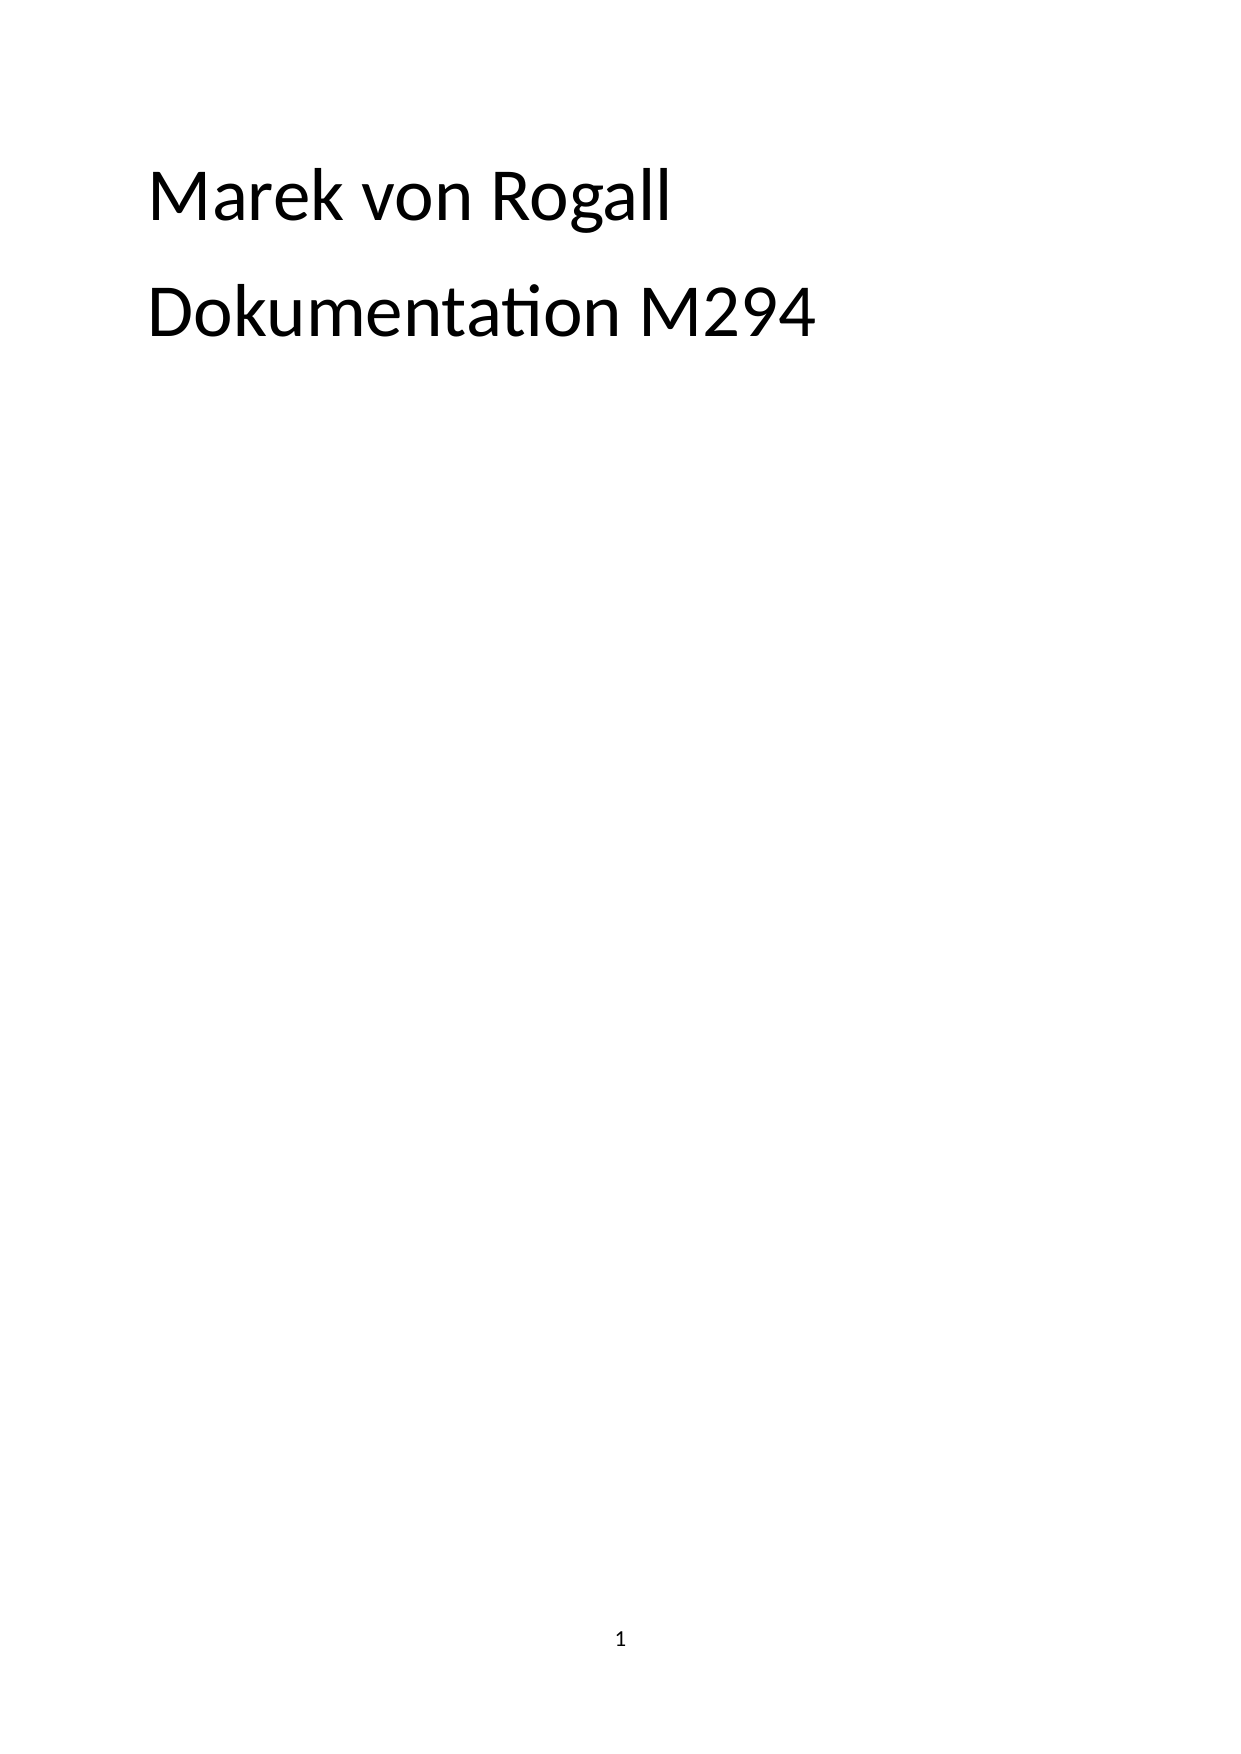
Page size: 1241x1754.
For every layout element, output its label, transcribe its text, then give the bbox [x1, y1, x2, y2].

text Dokumentation M294 [148, 263, 1093, 355]
text Marek von Rogall [148, 148, 1093, 239]
